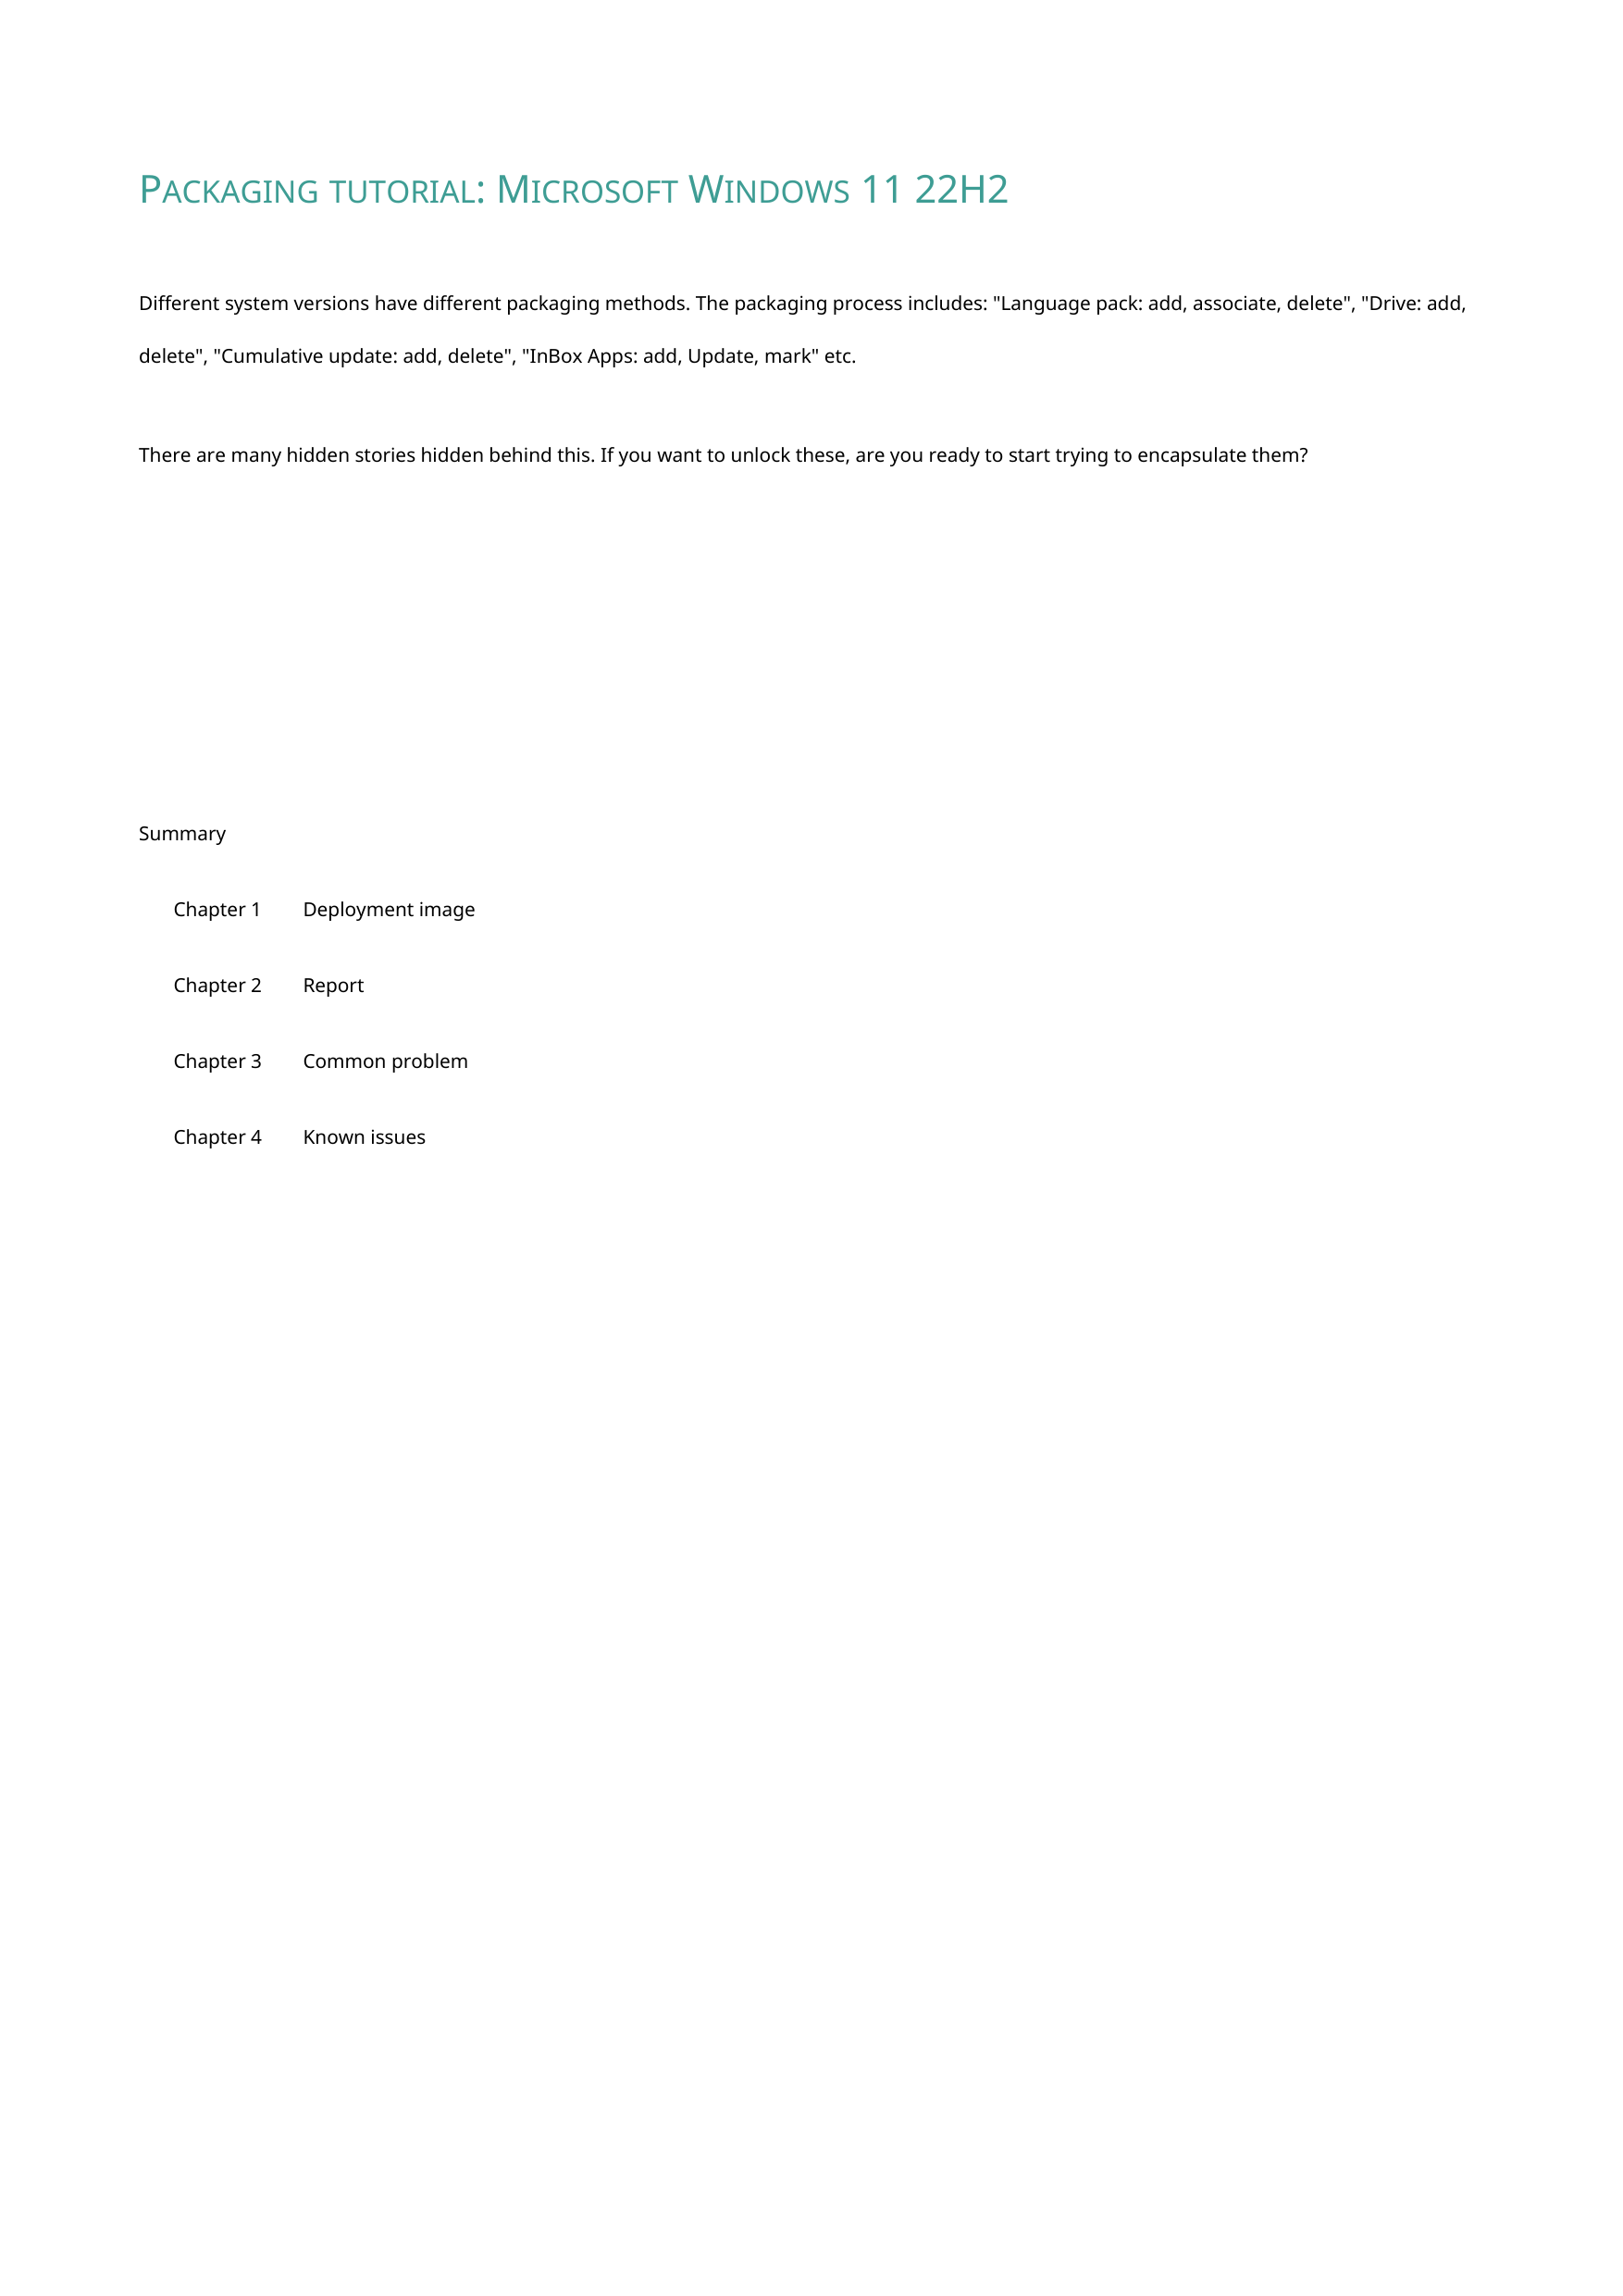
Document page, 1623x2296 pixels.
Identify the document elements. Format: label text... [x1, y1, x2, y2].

list Report [262, 972, 1484, 999]
text Different system versions have different packaging methods. The packaging process includes: "Language pack: add, associate, delete", "Drive: add, delete", "Cumulative update: add, delete", "InBox Apps: add, Update, mark" etc. [139, 290, 1484, 369]
subtitle Packaging tutorial: Microsoft Windows 11 22H2 [139, 162, 1484, 215]
text There are many hidden stories hidden behind this. If you want to unlock these, are you ready to start trying to encapsulate them? [139, 441, 1484, 468]
list Deployment image [262, 896, 1484, 923]
list Common problem [262, 1048, 1484, 1074]
subtitle Summary [139, 821, 1484, 847]
list Known issues [262, 1123, 1484, 1150]
